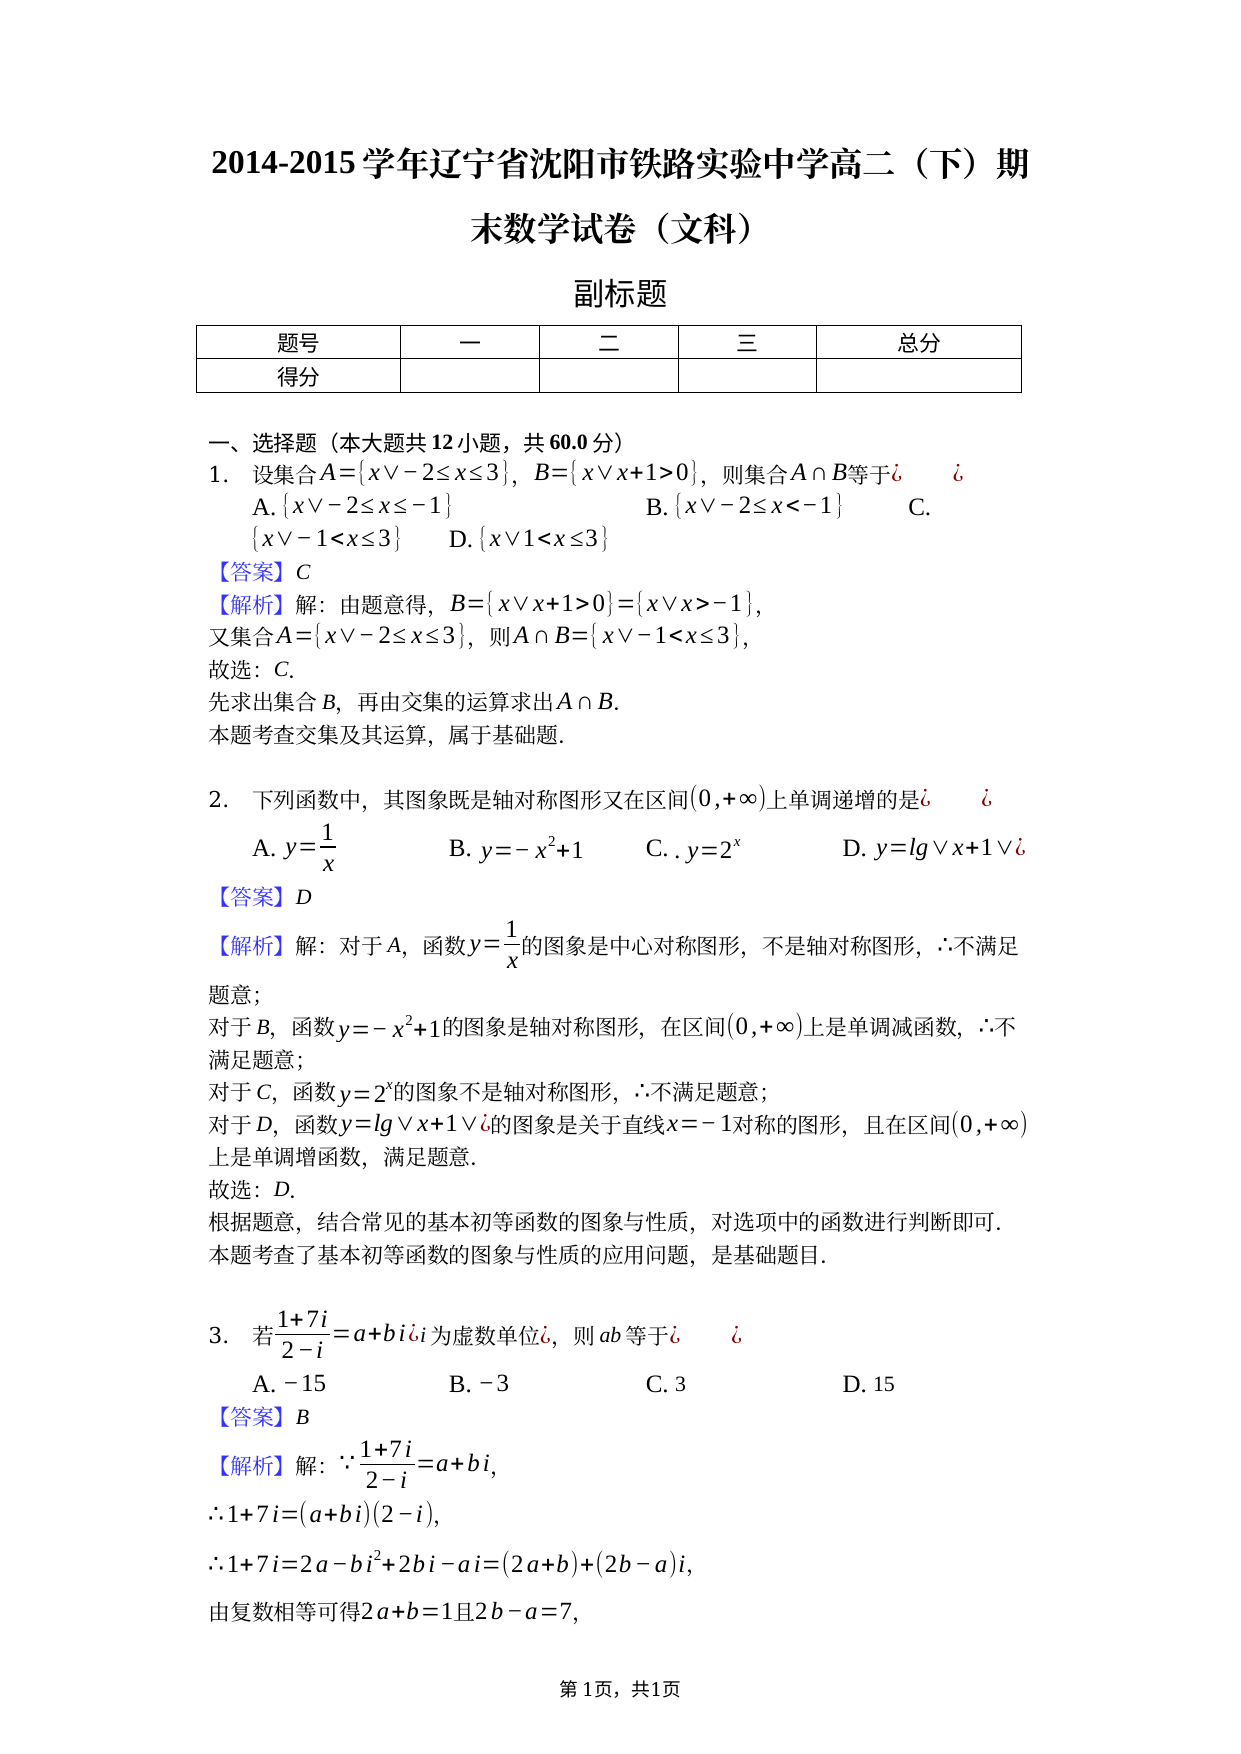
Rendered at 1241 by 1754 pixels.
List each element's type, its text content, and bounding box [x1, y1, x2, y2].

table_header 一 [401, 326, 539, 358]
table_header 二 [540, 326, 678, 358]
list A. B. C. 3 D. 15 [252, 1368, 1032, 1400]
list 【答案】D [208, 880, 1032, 913]
list 【解析】解：由题意得，， 又集合，则， 故选：C． 先求出集合B，再由交集的运算求出． 本题考查交集及其运算，属于基础题． [208, 588, 1032, 783]
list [208, 1433, 1032, 1628]
table_cell [679, 359, 816, 392]
list 一、选择题（本大题共12小题，共60.0分） [208, 425, 1032, 458]
table_header 总分 [817, 326, 1021, 358]
text 副标题 [208, 259, 1032, 324]
table_header 题号 [197, 326, 400, 358]
table_cell [540, 359, 678, 392]
table_cell [817, 359, 1021, 392]
list 设集合，，则集合等于 [208, 458, 1032, 490]
table_cell [401, 359, 539, 392]
table_header 三 [679, 326, 816, 358]
list 若i为虚数单位，则ab等于 [208, 1303, 1032, 1368]
list 【答案】B [208, 1400, 1032, 1433]
list A. B. C. D. [252, 490, 1032, 555]
list 【解析】解：对于A，函数的图象是中心对称图形，不是轴对称图形，不满足题意； 对于B，函数的图象是轴对称图形，在区间上是单调减函数，不满足题意； 对于C，函数的图象不是轴对称图形，不满足题意； 对于D，函数的图象是关于直线对称的图形，且在区间上是单调增函数，满足题意． 故选：D． 根据题意，结合常见的基本初等函数的图象与性质，对选项中的函数进行判断即可． 本题考查了基本初等函数的图象与性质的应用问题，是基础题目． [208, 913, 1032, 1303]
list 【答案】C [208, 555, 1032, 588]
table_cell 得分 [197, 359, 400, 392]
list A. B. C. D. [252, 815, 1032, 880]
text 2014-2015学年辽宁省沈阳市铁路实验中学高二（下）期末数学试卷（文科） [208, 129, 1032, 259]
list 下列函数中，其图象既是轴对称图形又在区间上单调递增的是 [208, 783, 1032, 815]
